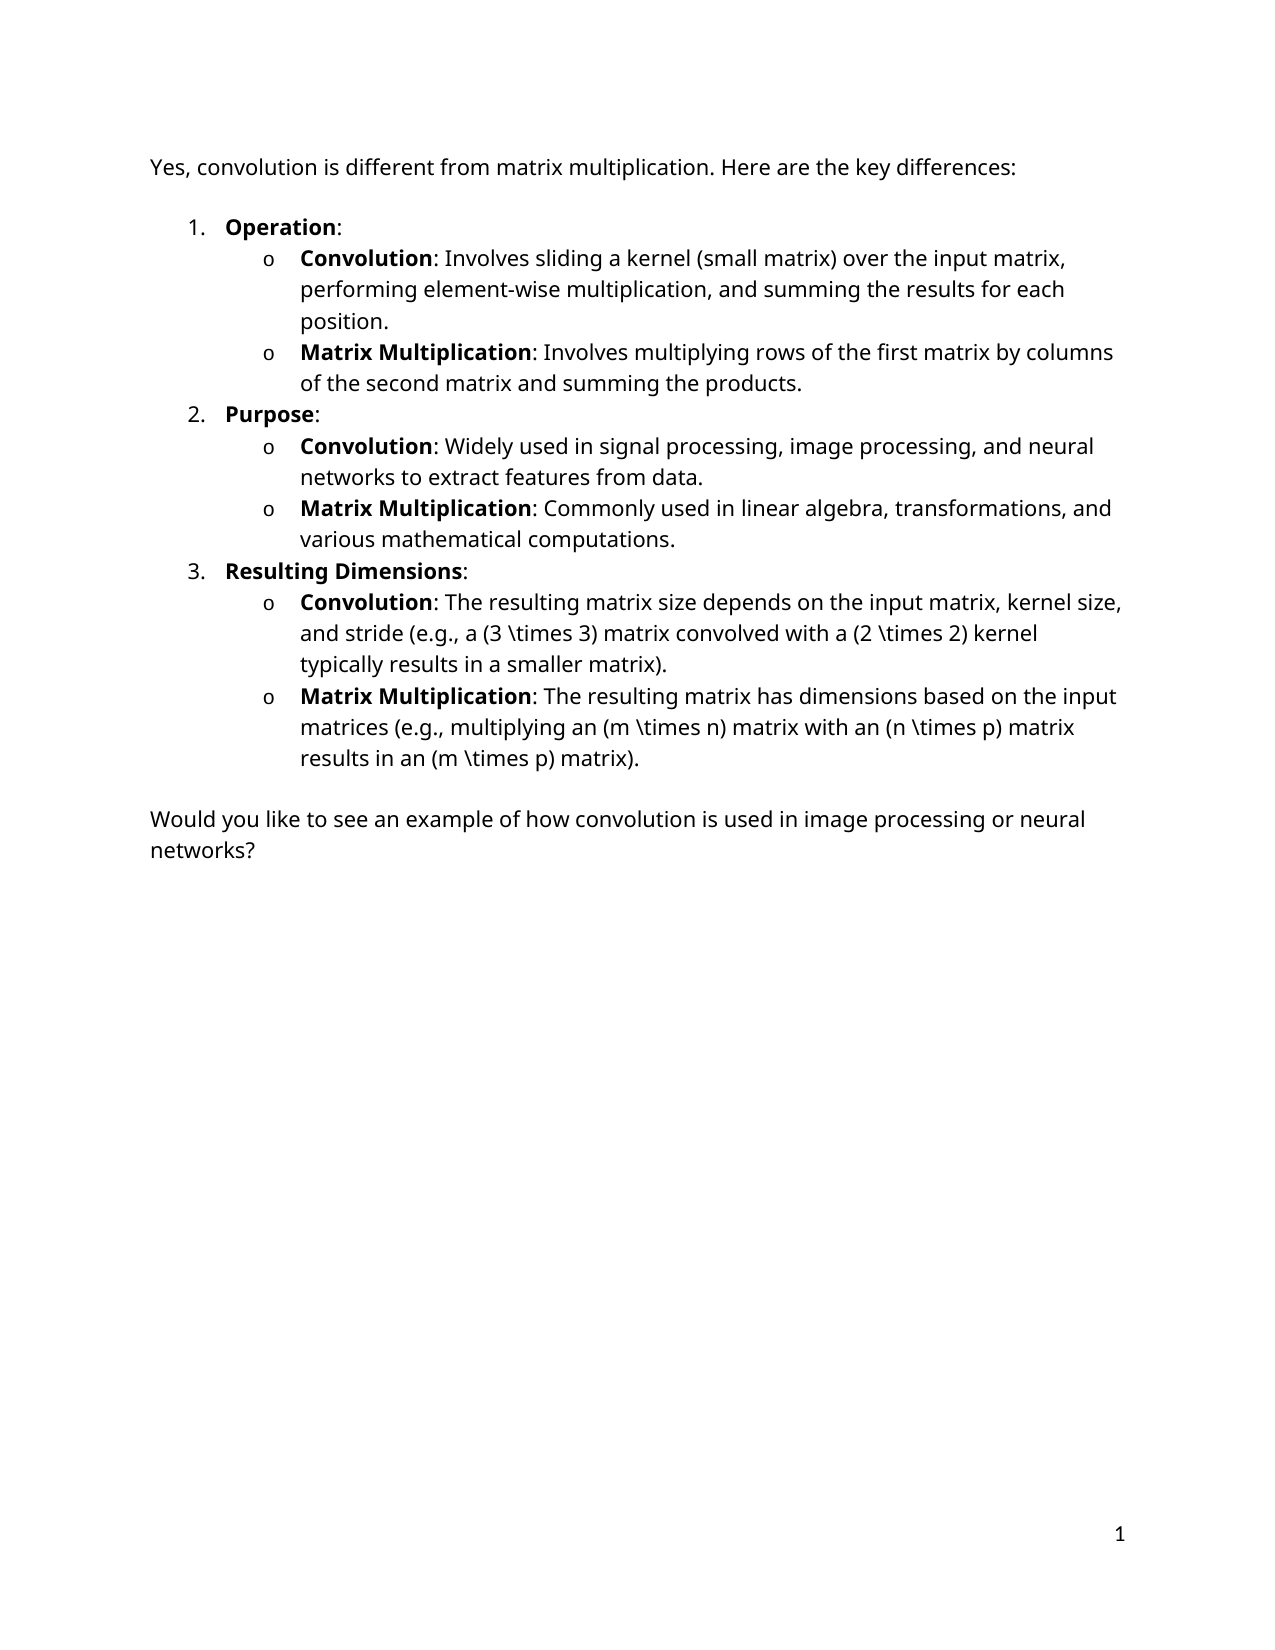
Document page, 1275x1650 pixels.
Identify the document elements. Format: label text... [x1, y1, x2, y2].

list Matrix Multiplication: Involves multiplying rows of the first matrix by columns of the second matrix and summing the products. [262, 335, 1125, 398]
list Purpose: [187, 398, 1125, 429]
list Matrix Multiplication: Commonly used in linear algebra, transformations, and various mathematical computations. [262, 492, 1125, 554]
list Matrix Multiplication: The resulting matrix has dimensions based on the input matrices (e.g., multiplying an (m \times n) matrix with an (n \times p) matrix results in an (m \times p) matrix). [262, 679, 1125, 773]
list Operation: [187, 210, 1125, 242]
list Convolution: Widely used in signal processing, image processing, and neural networks to extract features from data. [262, 429, 1125, 492]
list Convolution: The resulting matrix size depends on the input matrix, kernel size, and stride (e.g., a (3 \times 3) matrix convolved with a (2 \times 2) kernel typically results in a smaller matrix). [262, 585, 1125, 679]
text Would you like to see an example of how convolution is used in image processing or neural networks? [150, 802, 1125, 864]
text Yes, convolution is different from matrix multiplication. Here are the key differences: [150, 150, 1125, 181]
list Resulting Dimensions: [187, 554, 1125, 585]
list Convolution: Involves sliding a kernel (small matrix) over the input matrix, performing element-wise multiplication, and summing the results for each position. [262, 242, 1125, 335]
